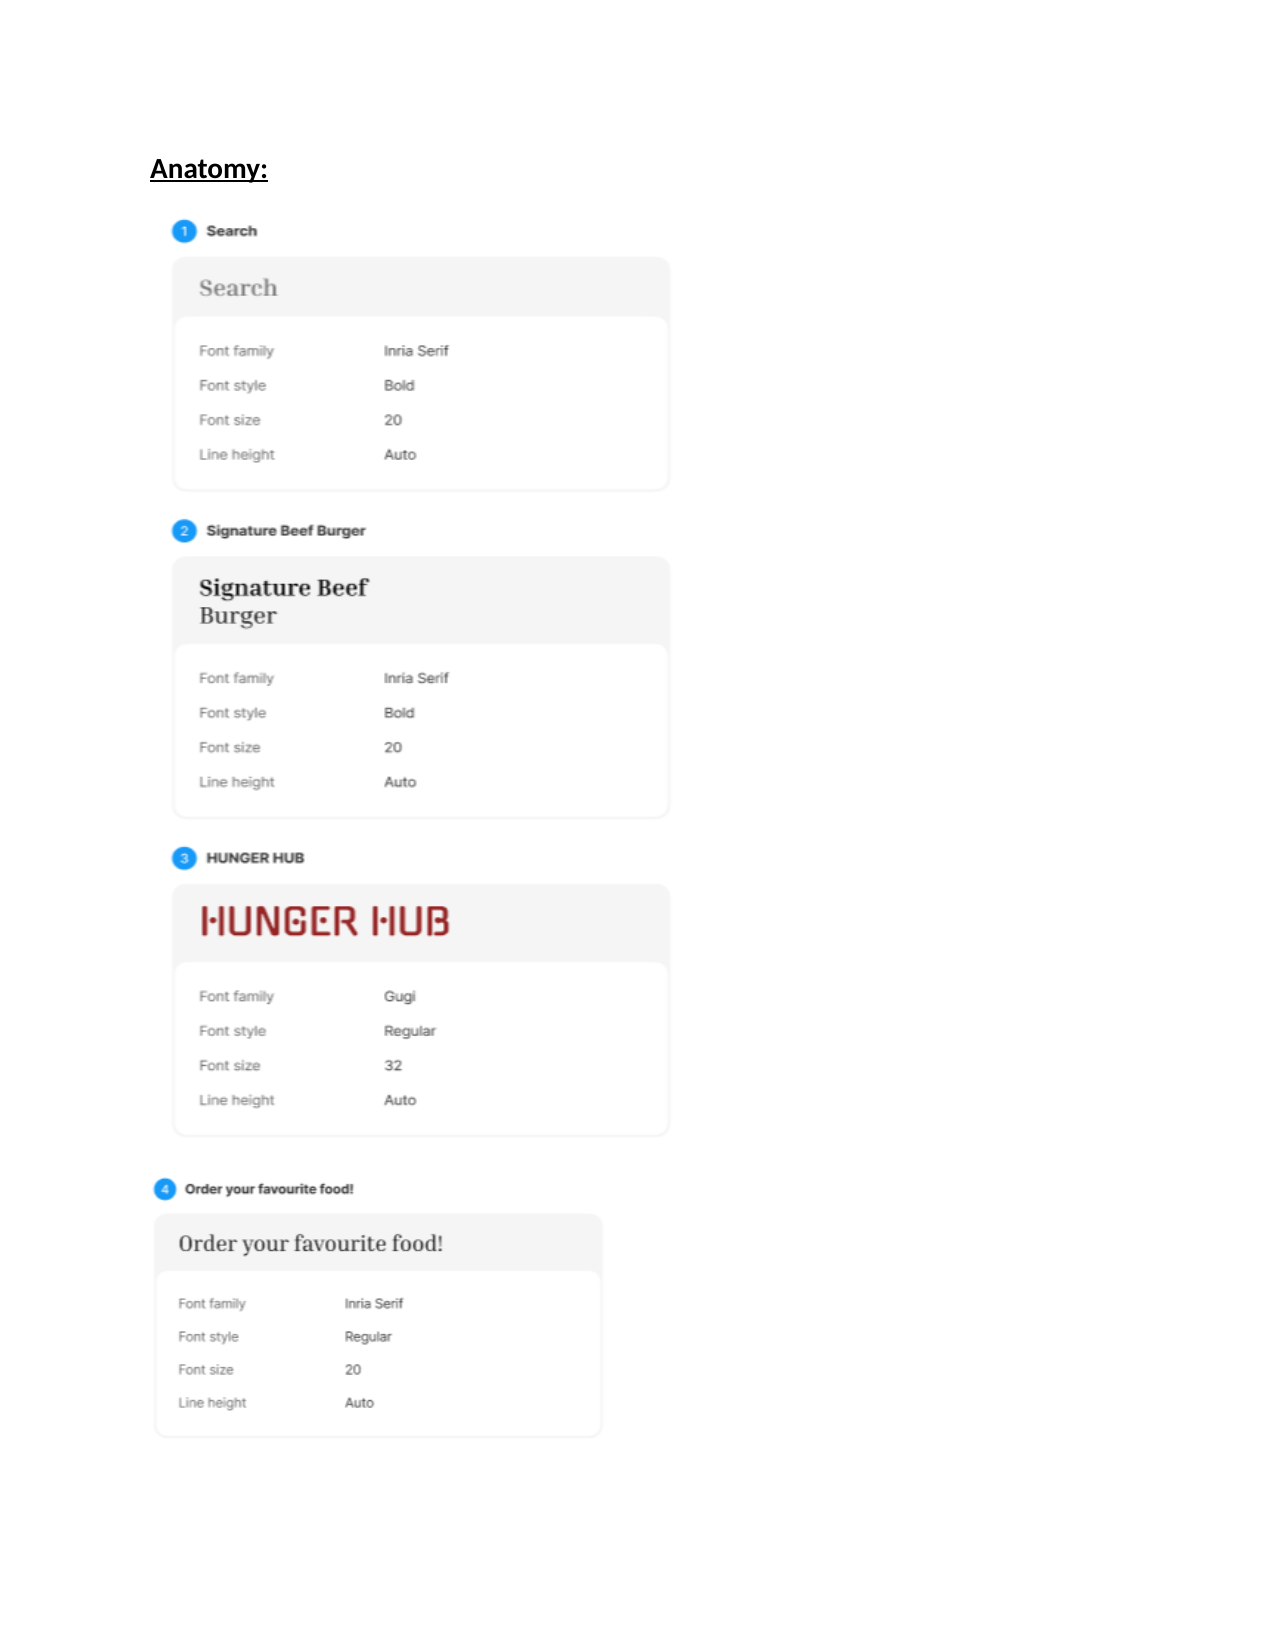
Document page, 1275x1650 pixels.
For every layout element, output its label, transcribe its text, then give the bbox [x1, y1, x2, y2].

text Anatomy: [150, 150, 1125, 186]
picture [150, 1167, 607, 1454]
picture [150, 205, 684, 1149]
